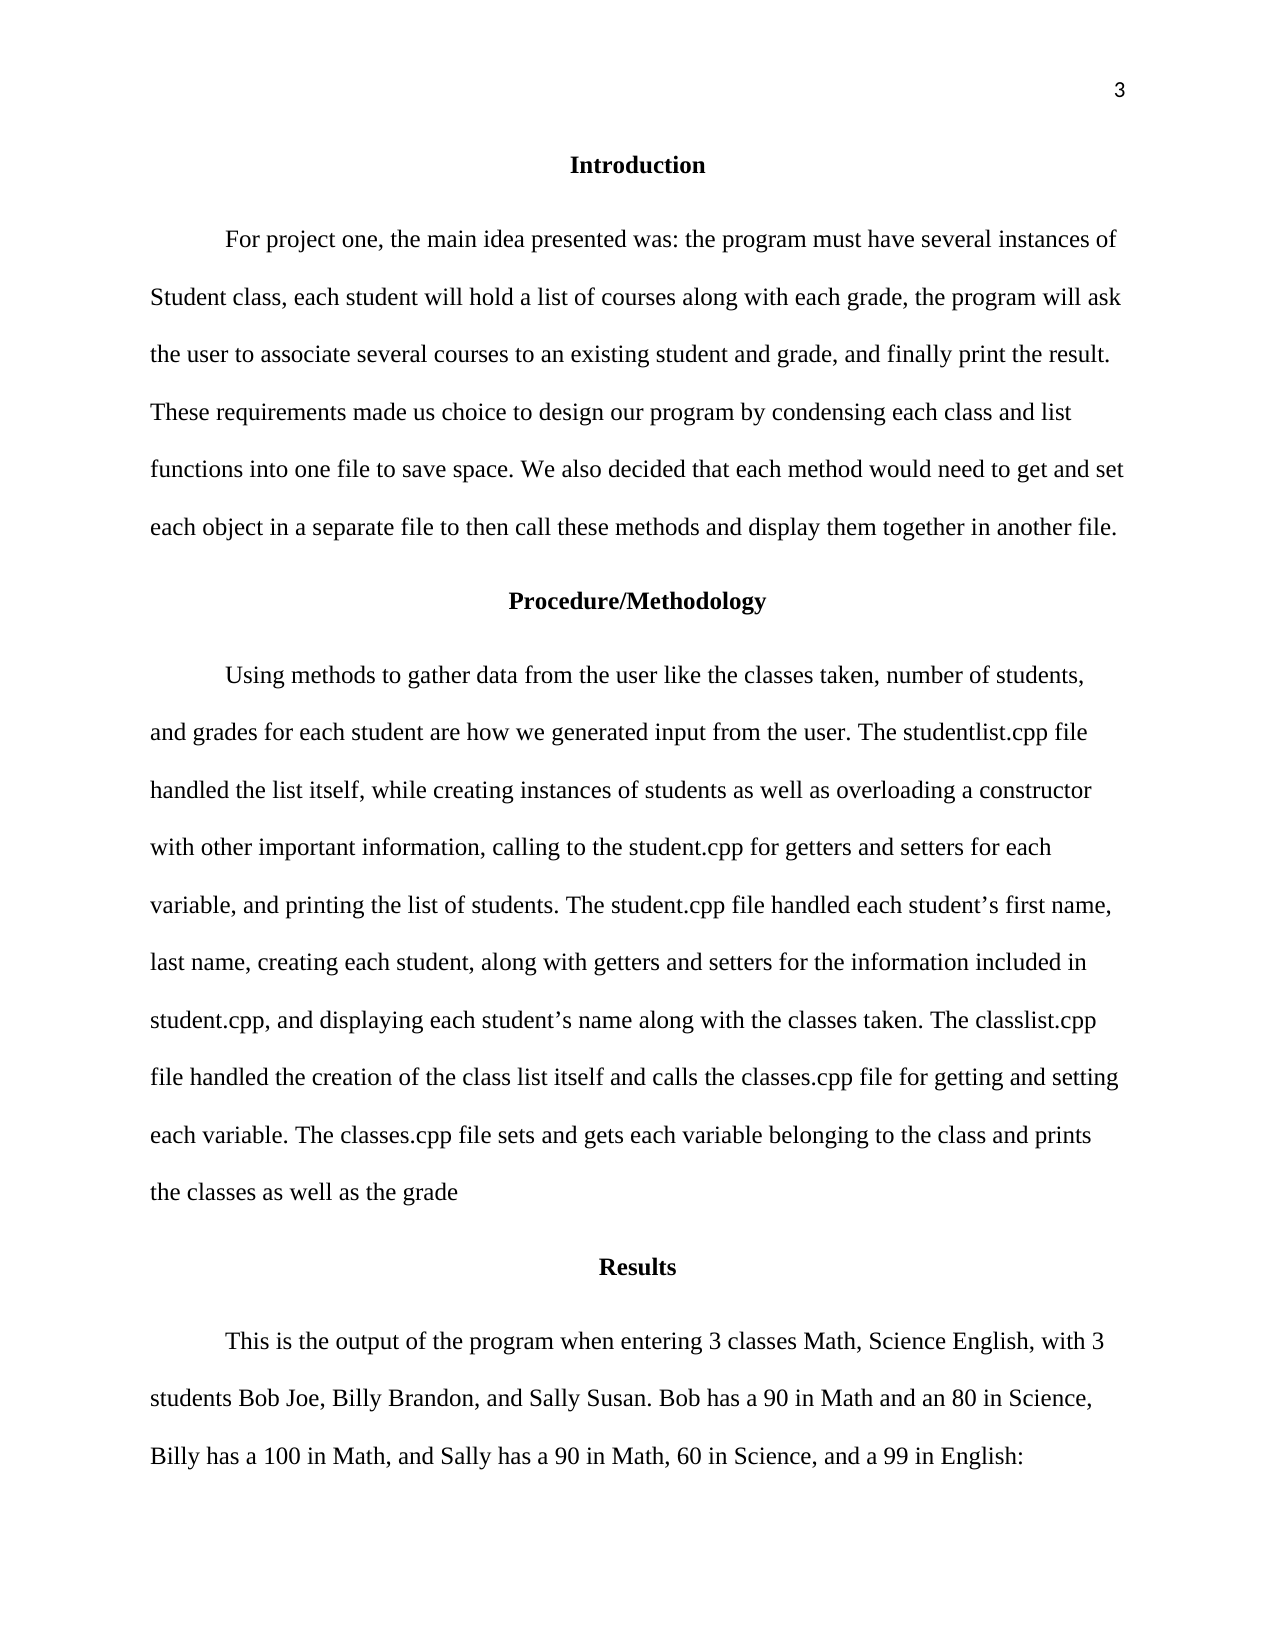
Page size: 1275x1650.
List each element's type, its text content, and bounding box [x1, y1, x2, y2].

text Results [150, 1252, 1125, 1280]
text For project one, the main idea presented was: the program must have several instances of Student class, each student will hold a list of courses along with each grade, the program will ask the user to associate several courses to an existing student and grade, and finally print the result. These requirements made us choice to design our program by condensing each class and list functions into one file to save space. We also decided that each method would need to get and set each object in a separate file to then call these methods and display them together in another file. [150, 224, 1125, 540]
text This is the output of the program when entering 3 classes Math, Science English, with 3 students Bob Joe, Billy Brandon, and Sally Susan. Bob has a 90 in Math and an 80 in Science, Billy has a 100 in Math, and Sally has a 90 in Math, 60 in Science, and a 99 in English: [150, 1326, 1125, 1469]
text Introduction [150, 150, 1125, 179]
text Procedure/Methodology [150, 586, 1125, 614]
text Using methods to gather data from the user like the classes taken, number of students, and grades for each student are how we generated input from the user. The studentlist.cpp file handled the list itself, while creating instances of students as well as overloading a constructor with other important information, calling to the student.cpp for getters and setters for each variable, and printing the list of students. The student.cpp file handled each student’s first name, last name, creating each student, along with getters and setters for the information included in student.cpp, and displaying each student’s name along with the classes taken. The classlist.cpp file handled the creation of the class list itself and calls the classes.cpp file for getting and setting each variable. The classes.cpp file sets and gets each variable belonging to the class and prints the classes as well as the grade [150, 660, 1125, 1206]
